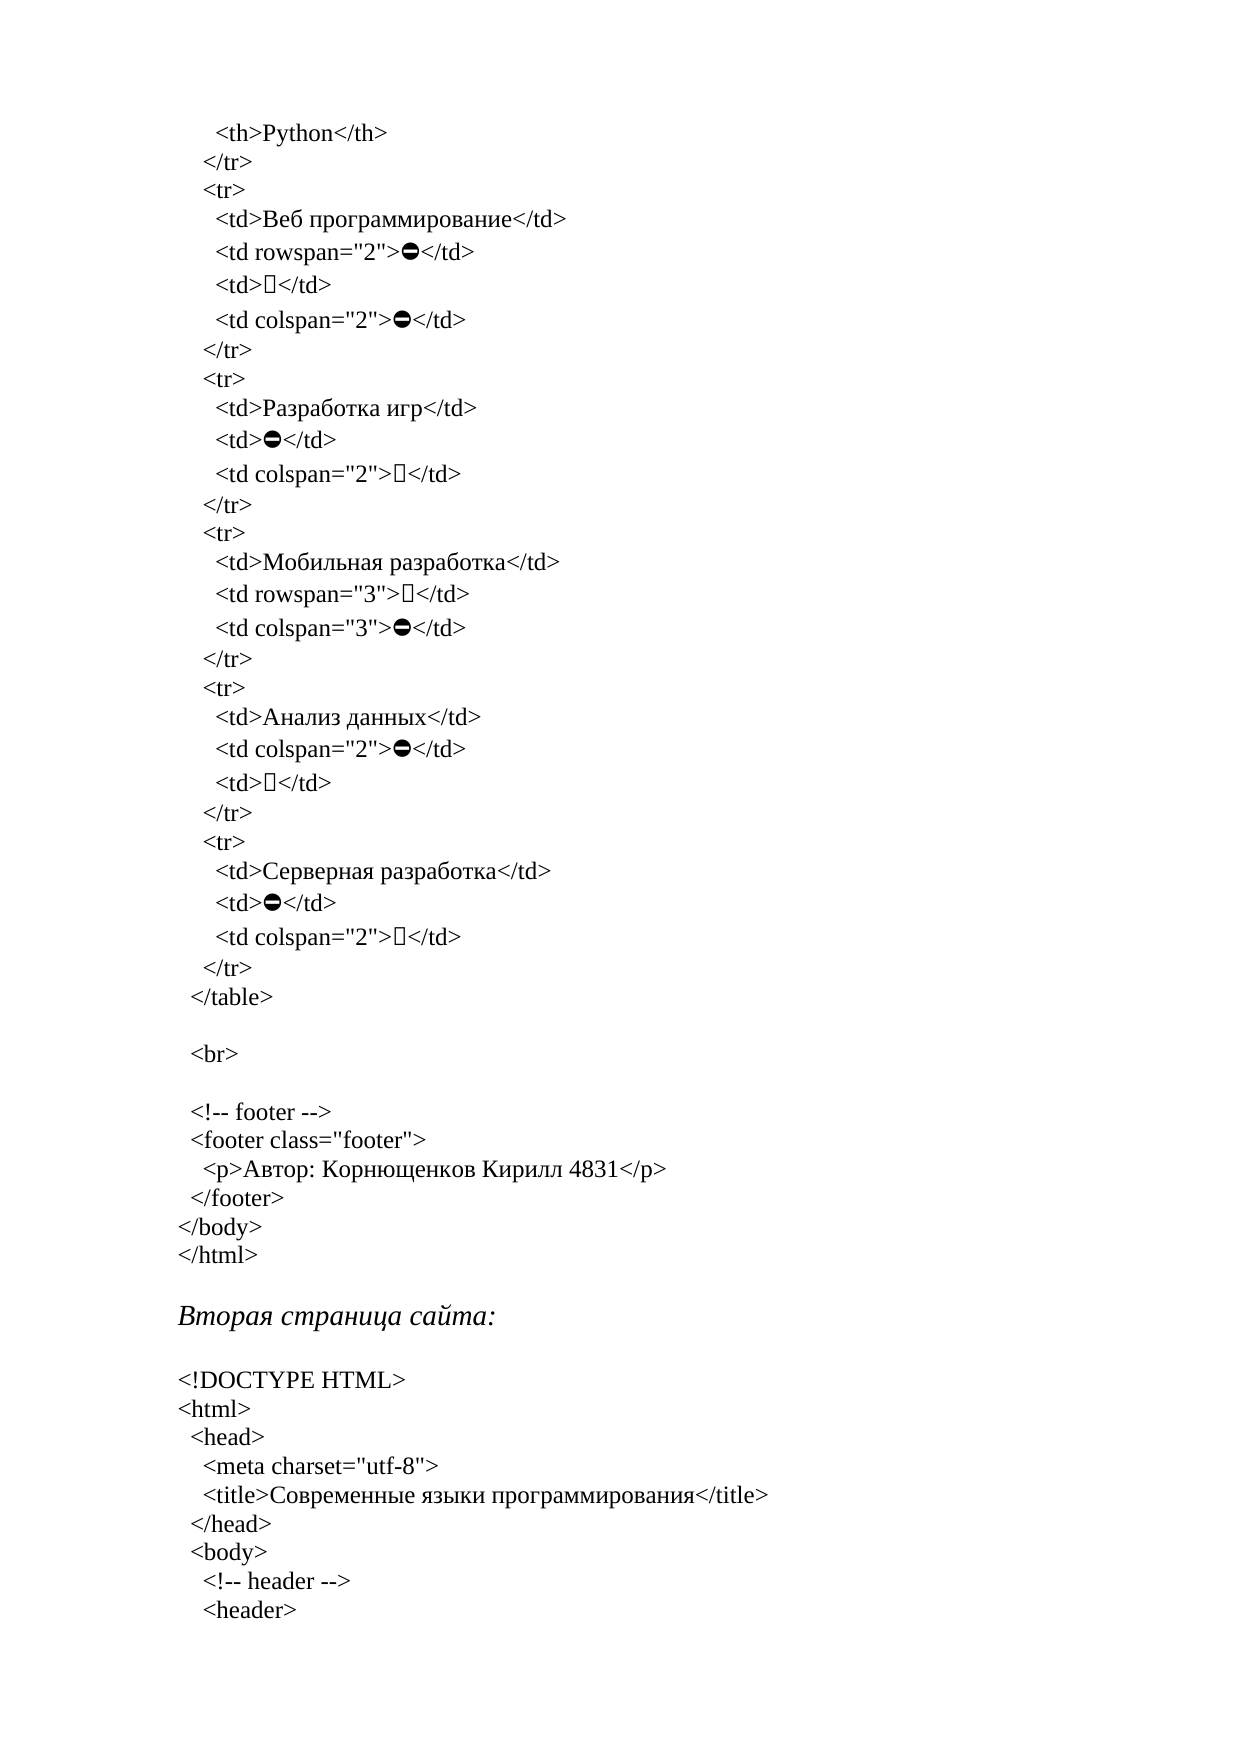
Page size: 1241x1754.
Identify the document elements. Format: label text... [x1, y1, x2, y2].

text </body> [177, 1212, 1152, 1240]
text <footer class="footer"> [177, 1125, 1152, 1154]
text <br> [177, 1039, 1152, 1068]
text <!-- footer --> [177, 1097, 1152, 1125]
text </tr> [177, 147, 1152, 176]
text <td colspan="3">⛔</td> [177, 610, 1152, 644]
text <td>⛔</td> [177, 422, 1152, 456]
text <td colspan="2">✅</td> [177, 919, 1152, 953]
text <td>Разработка игр</td> [177, 393, 1152, 422]
text <tr> [177, 364, 1152, 393]
text <title>Современные языки программирования</title> [177, 1480, 1152, 1509]
text <td>Мобильная разработка</td> [177, 547, 1152, 576]
text </head> [177, 1509, 1152, 1537]
text <td rowspan="3">✅</td> [177, 576, 1152, 610]
text </html> [177, 1240, 1152, 1269]
text Вторая страница сайта: [177, 1298, 1152, 1331]
text <tr> [177, 827, 1152, 856]
text <td>✅</td> [177, 267, 1152, 301]
text </footer> [177, 1183, 1152, 1212]
text <tr> [177, 673, 1152, 702]
text <meta charset="utf-8"> [177, 1451, 1152, 1480]
text <td rowspan="2">⛔</td> [177, 233, 1152, 267]
text </tr> [177, 644, 1152, 673]
text <body> [177, 1537, 1152, 1566]
text <p>Автор: Корнющенков Кирилл 4831</p> [177, 1154, 1152, 1183]
text <td colspan="2">⛔</td> [177, 301, 1152, 335]
text <td>✅</td> [177, 764, 1152, 798]
text <td colspan="2">✅</td> [177, 456, 1152, 490]
text </tr> [177, 335, 1152, 364]
text </table> [177, 982, 1152, 1010]
text <td>Веб программирование</td> [177, 204, 1152, 233]
text <header> [177, 1595, 1152, 1624]
text <td colspan="2">⛔</td> [177, 730, 1152, 764]
text <head> [177, 1422, 1152, 1451]
text <td>⛔</td> [177, 885, 1152, 919]
text <html> [177, 1394, 1152, 1422]
text </tr> [177, 953, 1152, 982]
text <tr> [177, 518, 1152, 547]
text </tr> [177, 490, 1152, 518]
text <!-- header --> [177, 1566, 1152, 1595]
text <td>Анализ данных</td> [177, 702, 1152, 730]
text <th>Python</th> [177, 118, 1152, 147]
text <tr> [177, 176, 1152, 204]
text </tr> [177, 798, 1152, 827]
text <td>Серверная разработка</td> [177, 856, 1152, 885]
text <!DOCTYPE HTML> [177, 1365, 1152, 1394]
